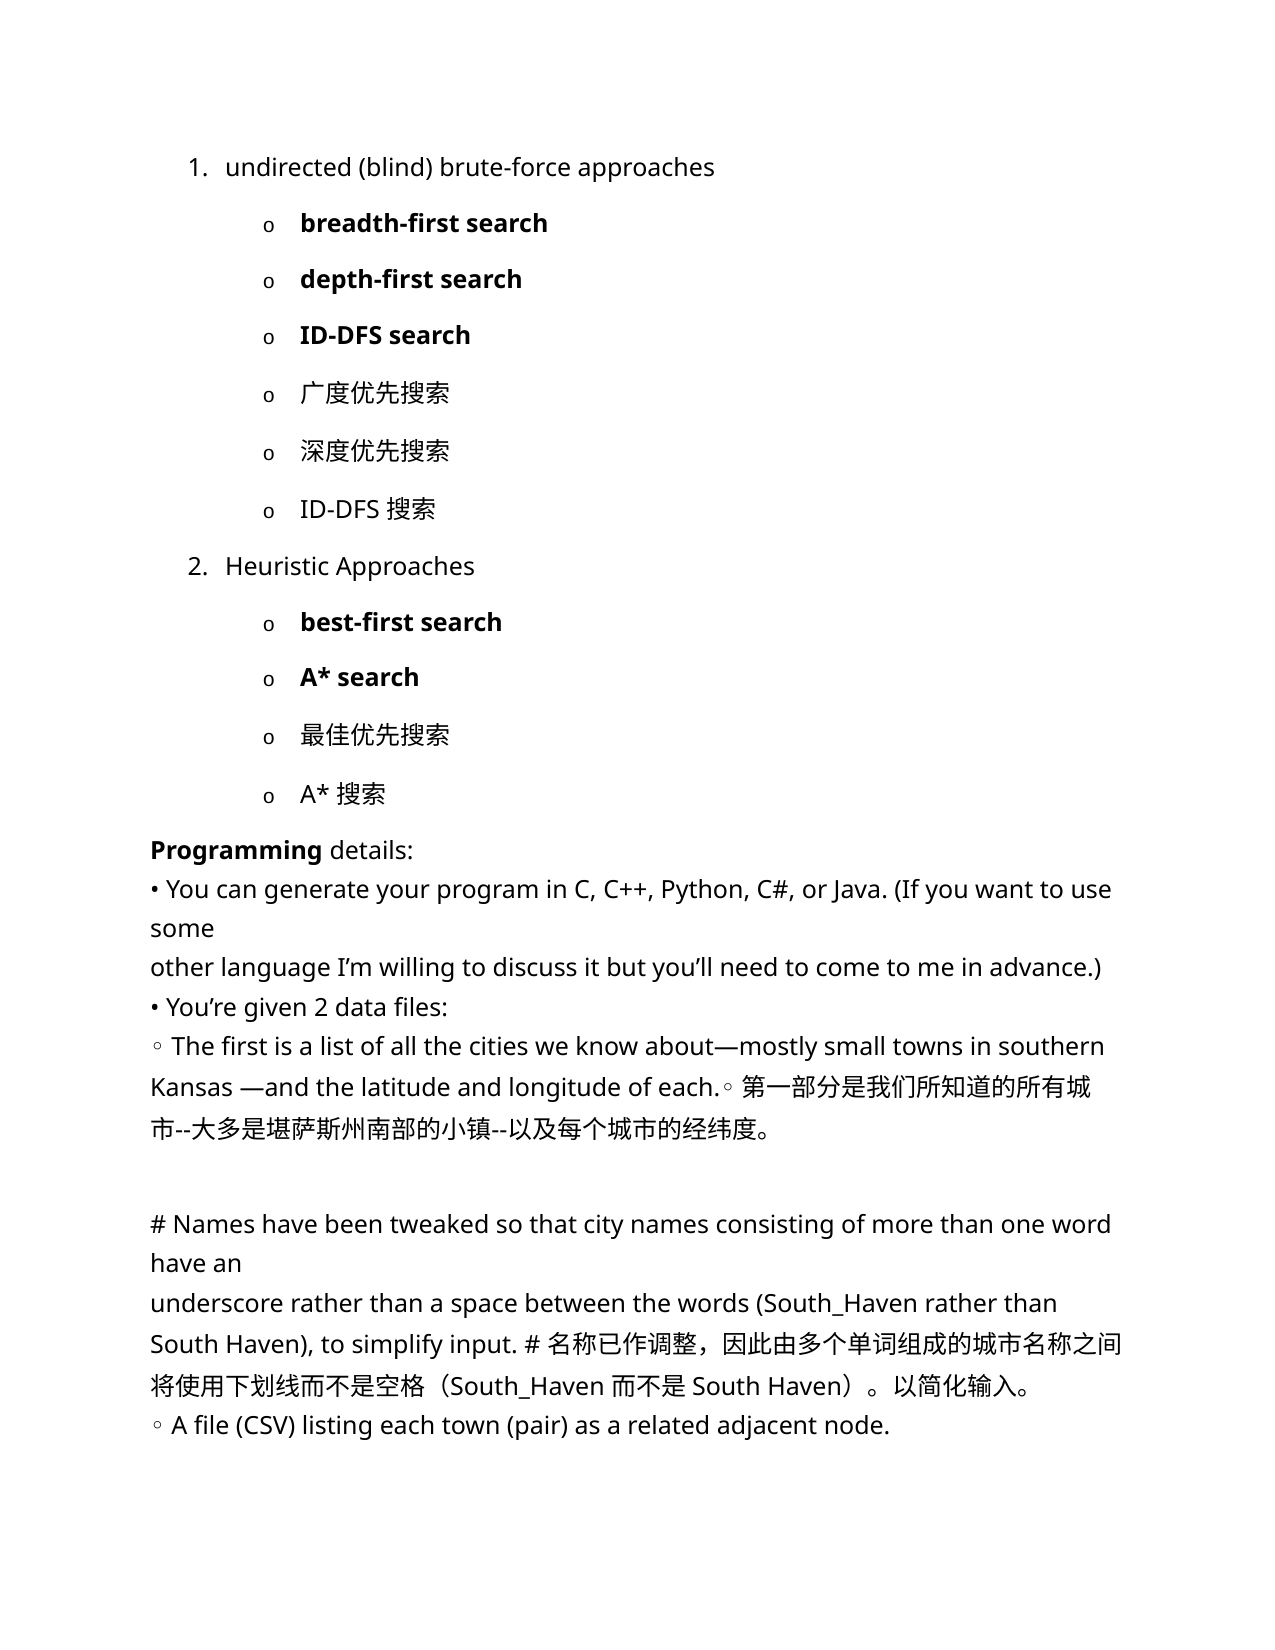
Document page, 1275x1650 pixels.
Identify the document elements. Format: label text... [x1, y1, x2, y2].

list A* search [262, 660, 1125, 694]
list best-first search [262, 604, 1125, 638]
text # Names have been tweaked so that city names consisting of more than one word have an underscore rather than a space between the words (South_Haven rather than South Haven), to simplify input. # 名称已作调整，因此由多个单词组成的城市名称之间将使用下划线而不是空格（South_Haven 而不是 South Haven）。以简化输入。 ◦ A file (CSV) listing each town (pair) as a related adjacent node. [150, 1168, 1125, 1442]
text Programming details: • You can generate your program in C, C++, Python, C#, or Java. (If you want to use some other language I’m willing to discuss it but you’ll need to come to me in advance.) • You’re given 2 data files: ◦ The first is a list of all the cities we know about—mostly small towns in southern Kansas —and the latitude and longitude of each.◦ 第一部分是我们所知道的所有城市--大多是堪萨斯州南部的小镇--以及每个城市的经纬度。 [150, 832, 1125, 1146]
list 最佳优先搜索 [262, 716, 1125, 752]
list ID-DFS search [262, 317, 1125, 352]
list Heuristic Approaches [187, 548, 1125, 582]
list 深度优先搜索 [262, 432, 1125, 468]
list breadth-first search [262, 206, 1125, 240]
list A* 搜索 [262, 774, 1125, 810]
list undirected (blind) brute-force approaches [187, 150, 1125, 184]
list 广度优先搜索 [262, 373, 1125, 409]
list ID-DFS 搜索 [262, 490, 1125, 526]
list depth-first search [262, 262, 1125, 296]
